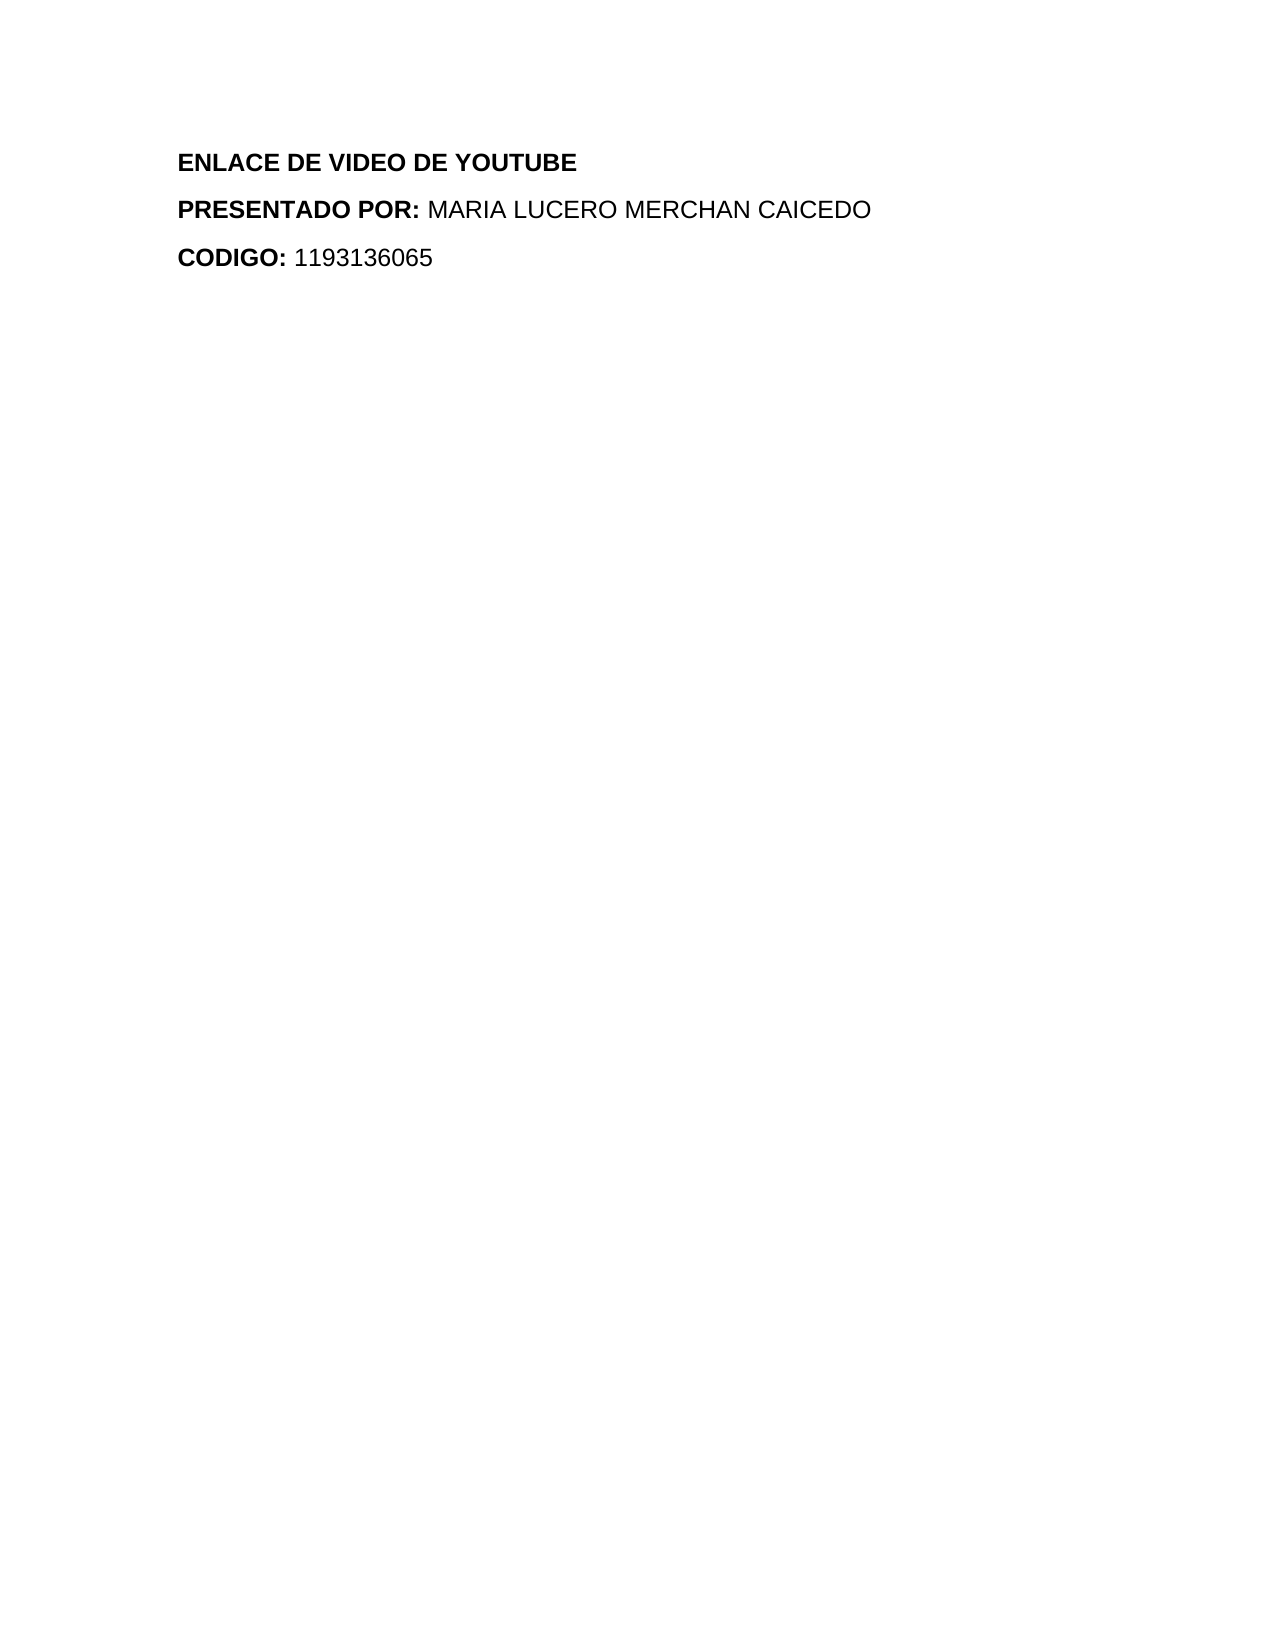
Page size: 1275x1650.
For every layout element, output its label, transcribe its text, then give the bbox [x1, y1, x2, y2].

text CODIGO: 1193136065 [177, 243, 1098, 272]
text ENLACE DE VIDEO DE YOUTUBE [177, 148, 1098, 176]
text PRESENTADO POR: MARIA LUCERO MERCHAN CAICEDO [177, 195, 1098, 224]
